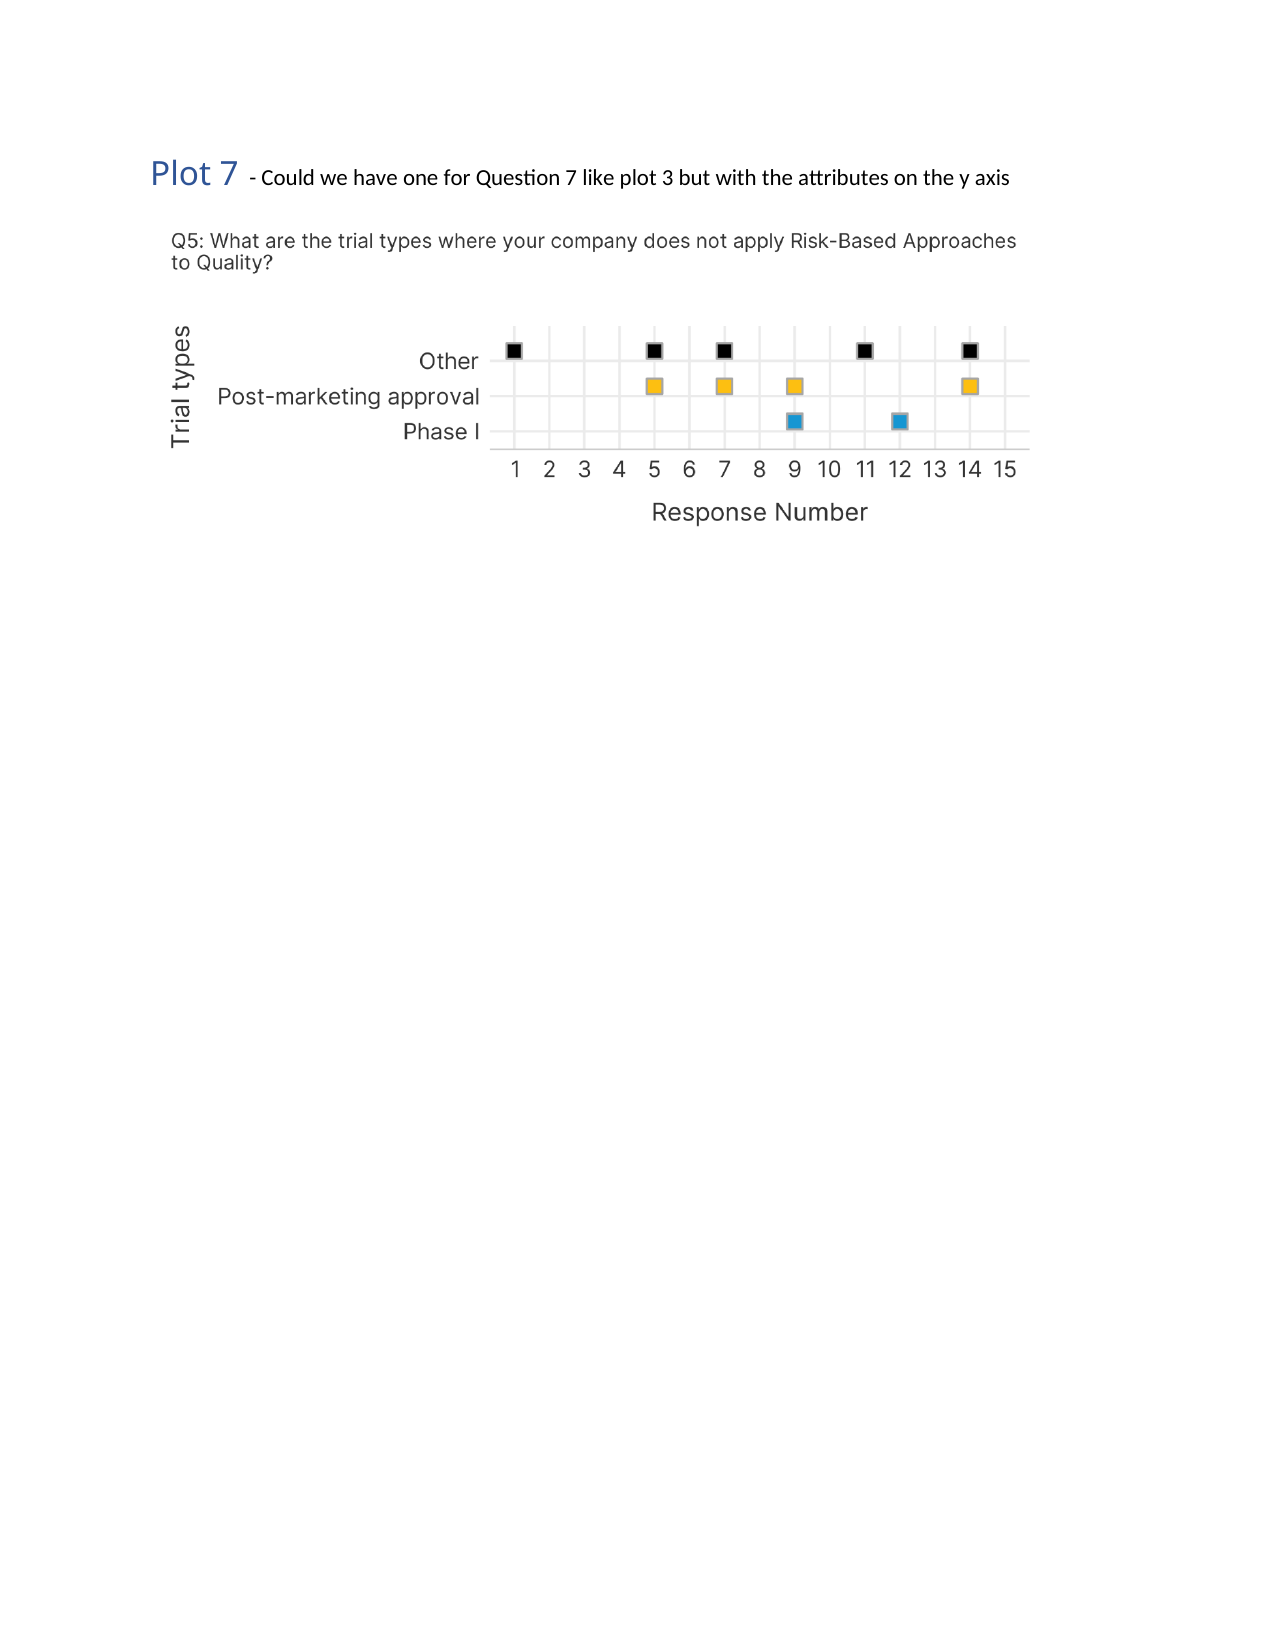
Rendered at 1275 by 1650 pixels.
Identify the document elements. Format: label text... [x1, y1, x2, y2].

text Plot 7 - Could we have one for Question 7 like plot 3 but with the attributes on the y axis [150, 150, 1125, 195]
picture [150, 215, 1050, 538]
